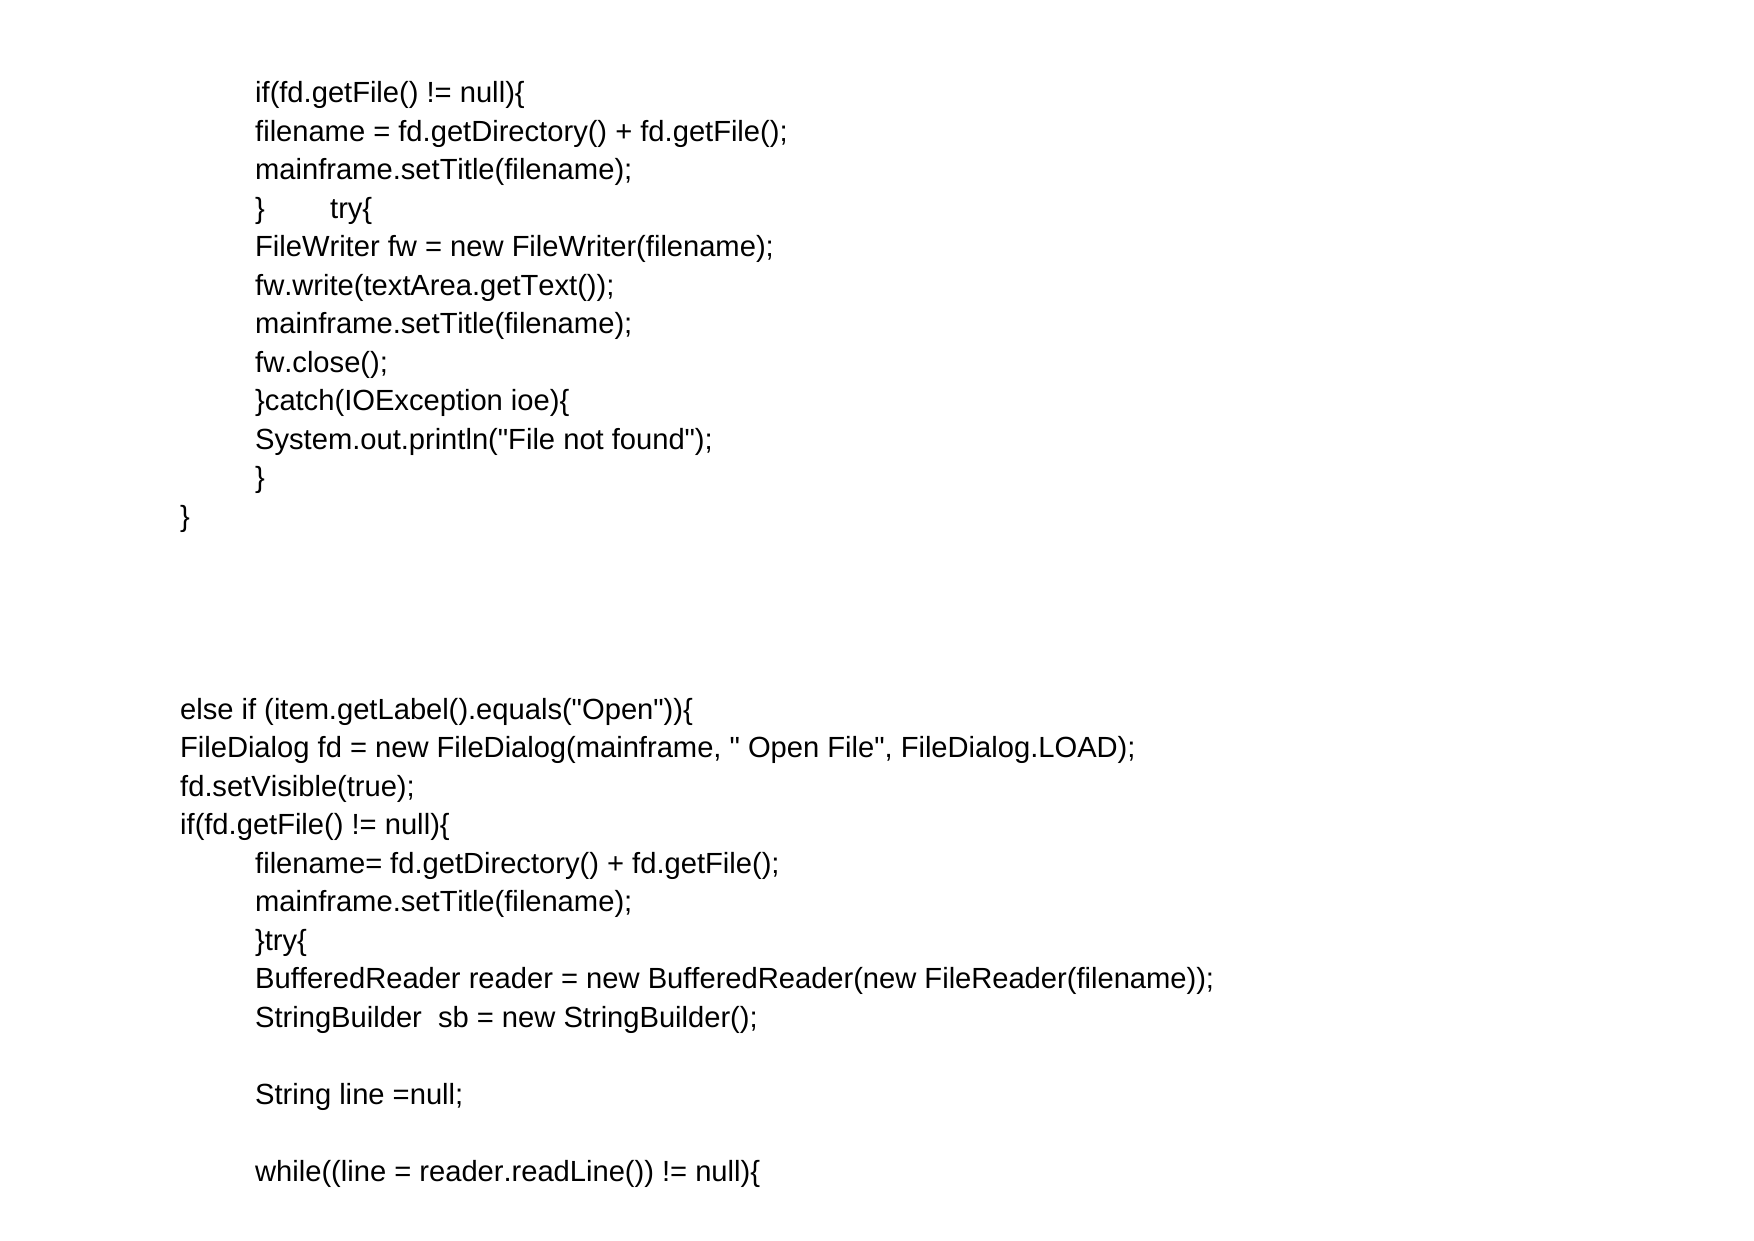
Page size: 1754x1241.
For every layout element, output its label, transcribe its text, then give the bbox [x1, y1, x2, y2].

text fd.setVisible(true); [86, 769, 1724, 802]
text String line =null; [86, 1077, 1724, 1111]
text }try{ [86, 923, 1724, 956]
text while((line = reader.readLine()) != null){ [86, 1154, 1724, 1188]
text fw.close(); [86, 345, 1724, 378]
text } try{ [86, 191, 1724, 224]
text System.out.println("File not found"); [86, 422, 1724, 455]
text StringBuilder sb = new StringBuilder(); [86, 1000, 1724, 1033]
text else if (item.getLabel().equals("Open")){ [86, 692, 1724, 725]
text mainframe.setTitle(filename); [86, 306, 1724, 340]
text filename = fd.getDirectory() + fd.getFile(); [86, 113, 1724, 147]
text FileWriter fw = new FileWriter(filename); [86, 229, 1724, 263]
text } [86, 499, 1724, 532]
text filename= fd.getDirectory() + fd.getFile(); [86, 846, 1724, 879]
text FileDialog fd = new FileDialog(mainframe, " Open File", FileDialog.LOAD); [86, 730, 1724, 764]
text if(fd.getFile() != null){ [86, 75, 1724, 108]
text }catch(IOException ioe){ [86, 383, 1724, 417]
text mainframe.setTitle(filename); [86, 884, 1724, 918]
text } [86, 460, 1724, 494]
text BufferedReader reader = new BufferedReader(new FileReader(filename)); [86, 961, 1724, 995]
text fw.write(textArea.getText()); [86, 268, 1724, 301]
text if(fd.getFile() != null){ [86, 807, 1724, 841]
text mainframe.setTitle(filename); [86, 152, 1724, 186]
